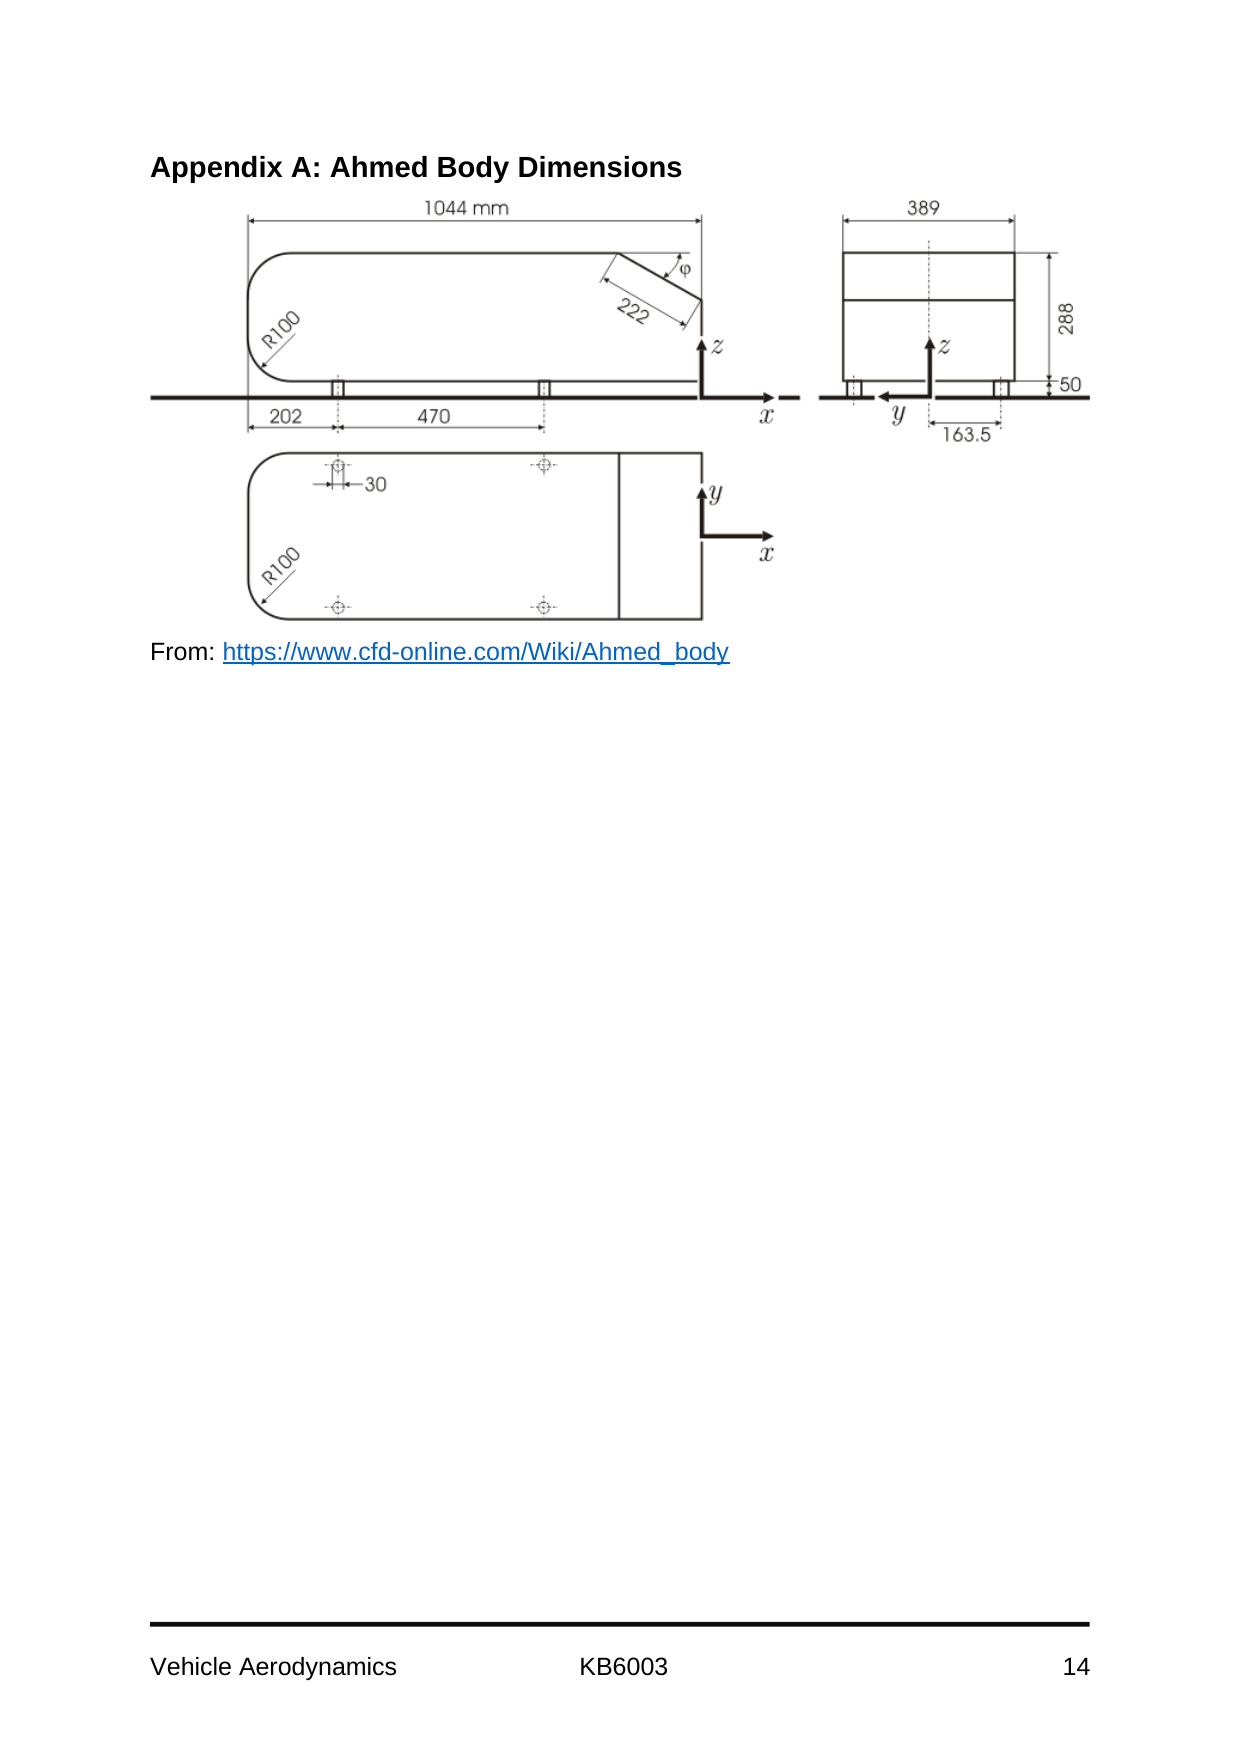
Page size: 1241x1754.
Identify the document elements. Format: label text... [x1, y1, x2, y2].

picture [150, 200, 1091, 621]
text From: https://www.cfd-online.com/Wiki/Ahmed_body [150, 637, 1090, 666]
subtitle Appendix A: Ahmed Body Dimensions [150, 150, 1090, 183]
